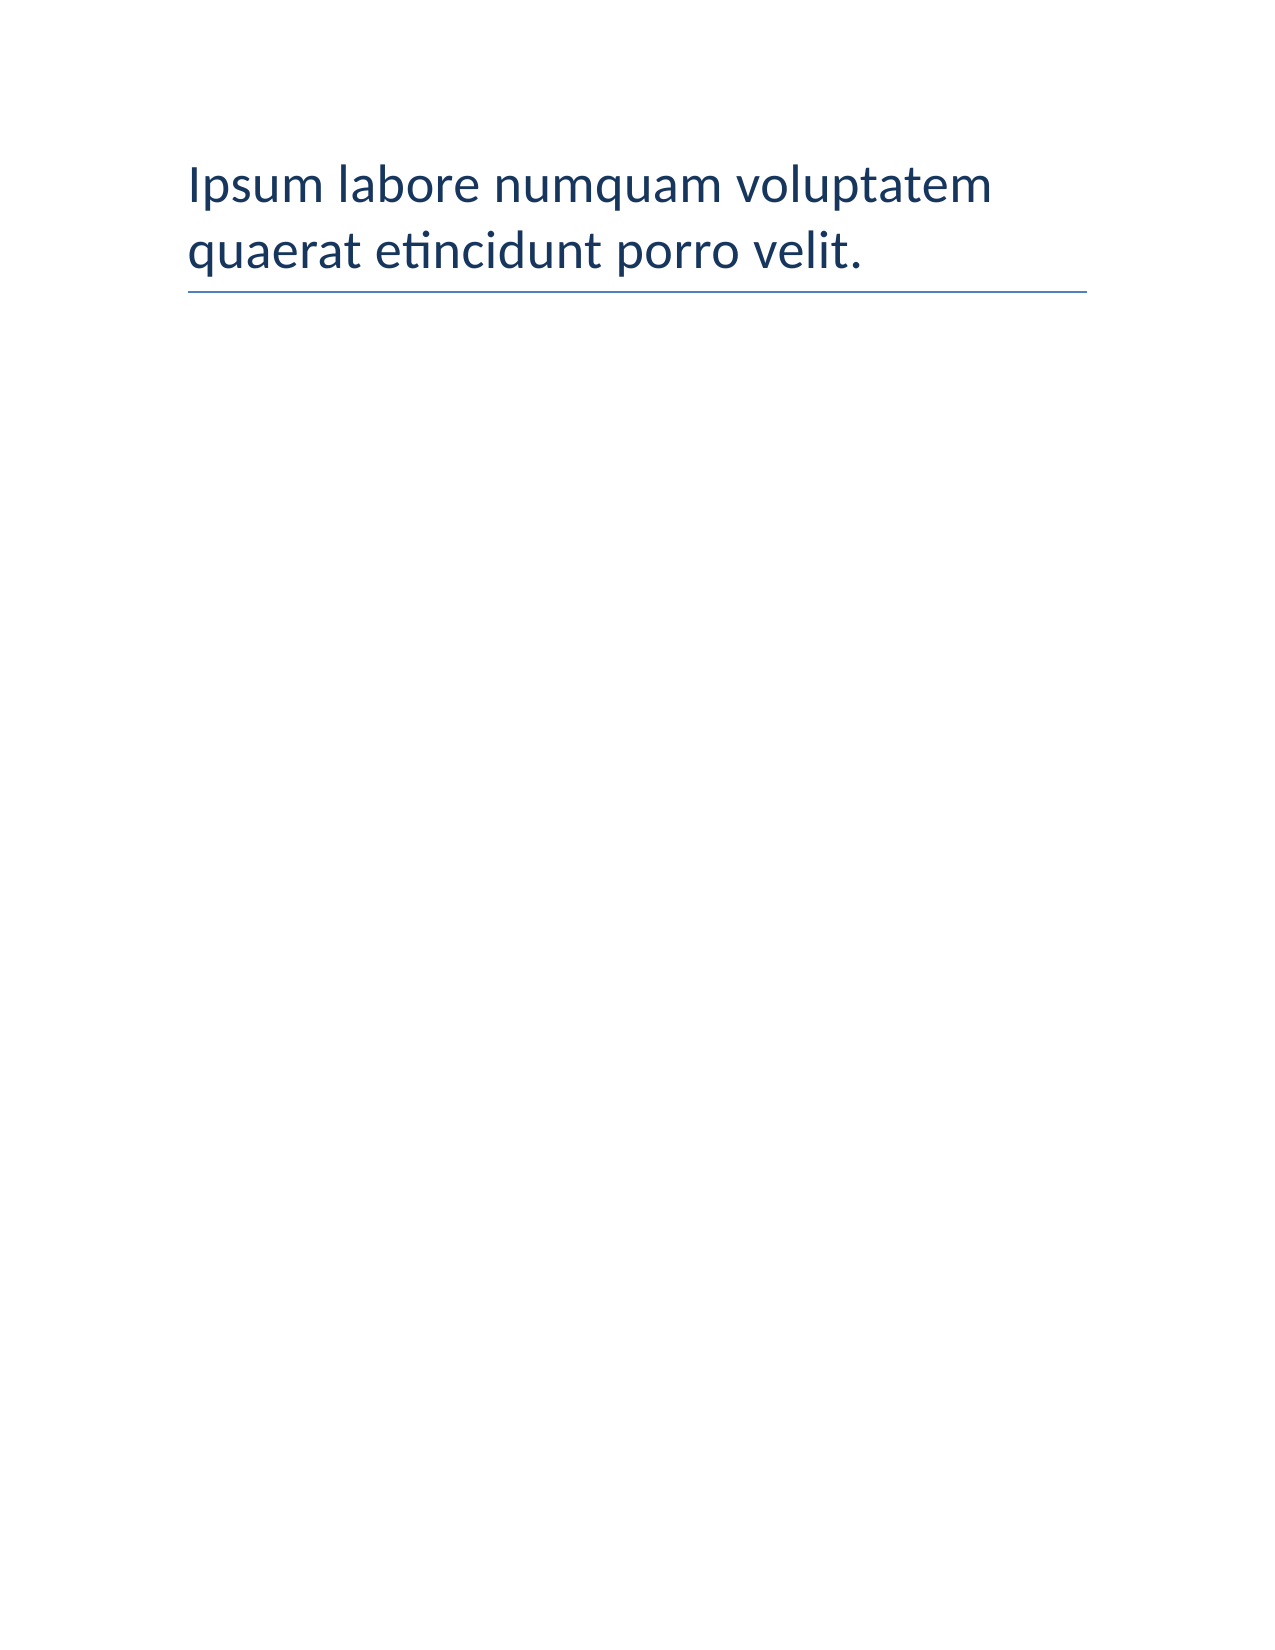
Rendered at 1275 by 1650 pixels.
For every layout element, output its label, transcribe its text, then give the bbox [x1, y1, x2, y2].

title Ipsum labore numquam voluptatem quaerat etincidunt porro velit. [187, 150, 1087, 293]
